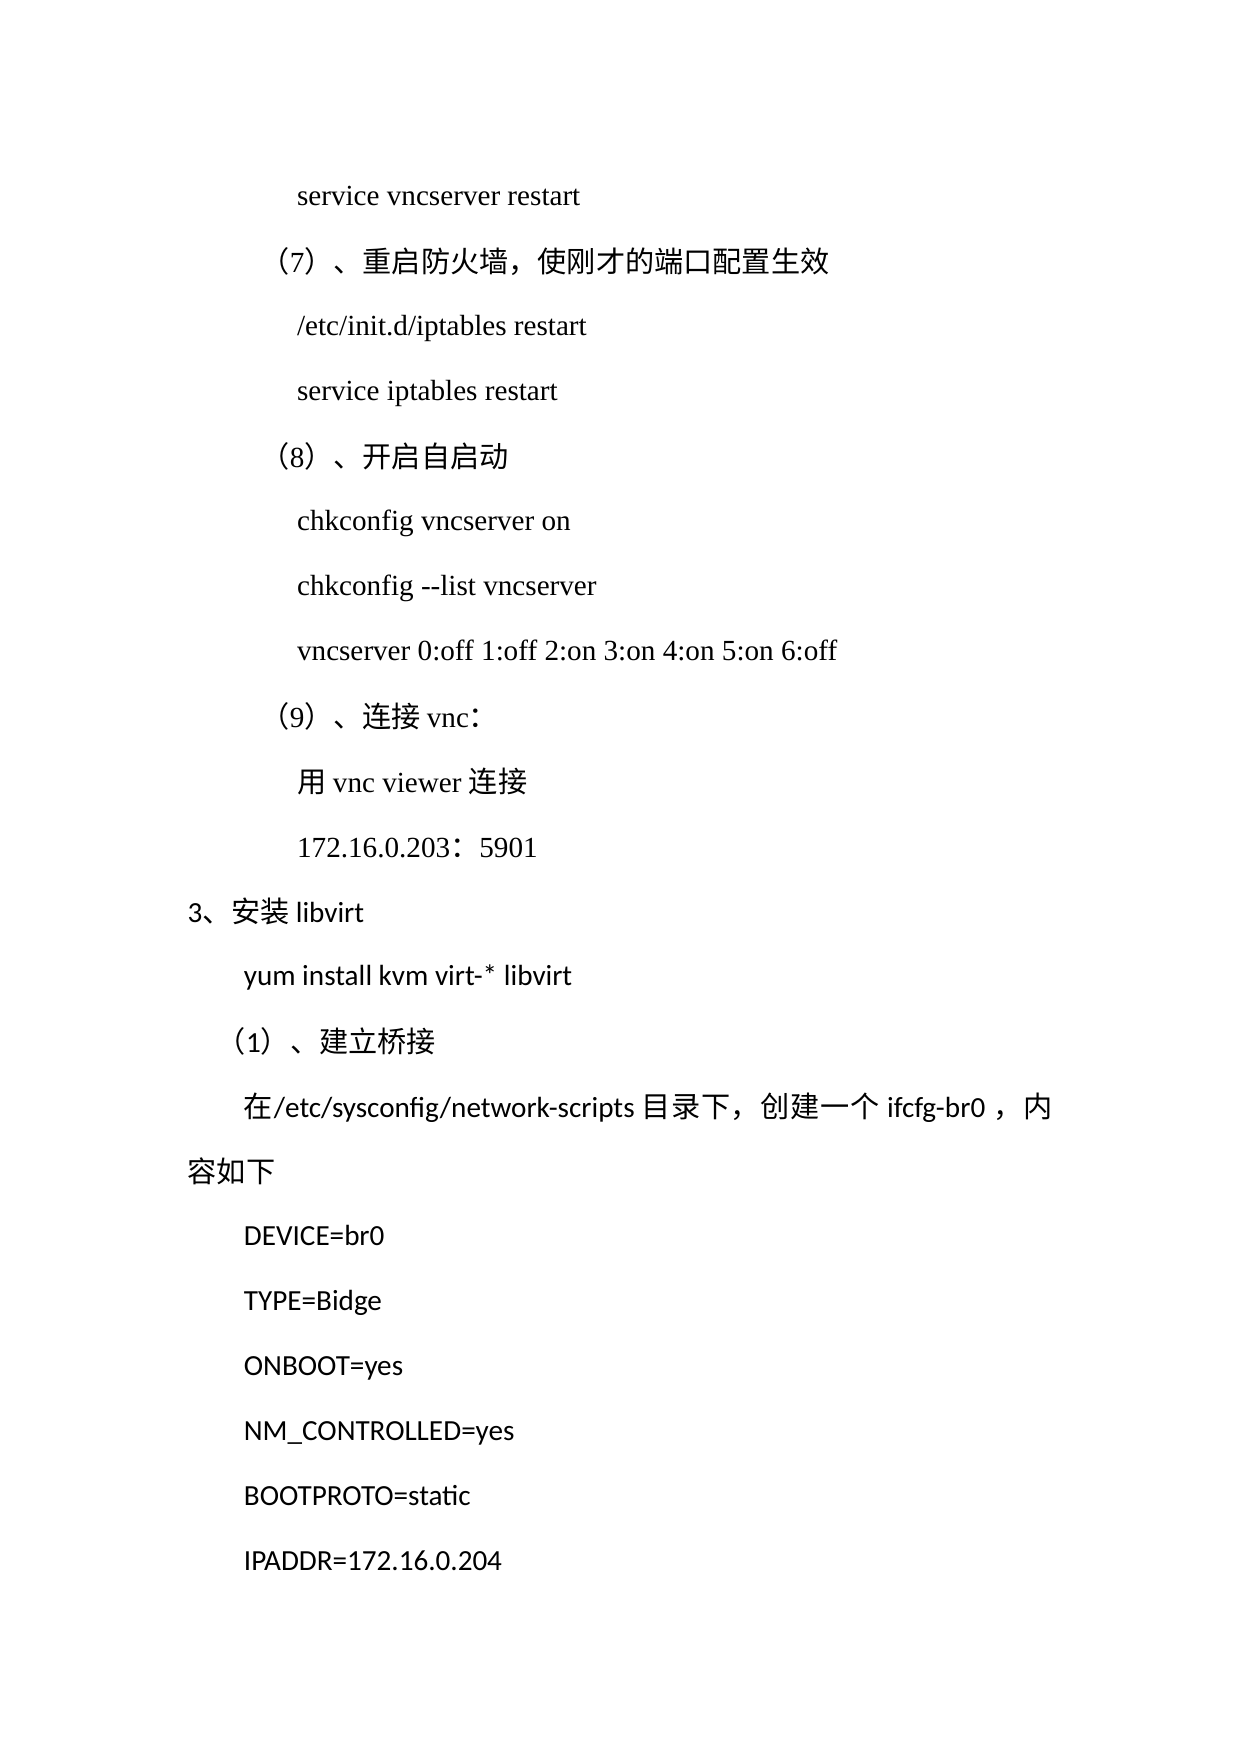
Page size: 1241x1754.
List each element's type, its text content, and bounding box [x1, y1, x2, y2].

text （7）、重启防火墙，使刚才的端口配置生效 [187, 227, 1053, 292]
text 用 vnc viewer 连接 [297, 747, 1053, 812]
text IPADDR=172.16.0.204 [187, 1527, 1053, 1592]
text NM_CONTROLLED=yes [187, 1397, 1053, 1462]
text TYPE=Bidge [187, 1267, 1053, 1332]
text 在/etc/sysconfig/network-scripts目录下，创建一个ifcfg-br0 ，内容如下 [187, 1072, 1053, 1202]
text service iptables restart [297, 357, 1053, 422]
text chkconfig vncserver on [297, 487, 1053, 552]
text /etc/init.d/iptables restart [297, 292, 1053, 357]
text ONBOOT=yes [187, 1332, 1053, 1397]
text vncserver 0:off 1:off 2:on 3:on 4:on 5:on 6:off [297, 617, 1053, 682]
text 3、安装libvirt [187, 877, 1053, 942]
text yum install kvm virt-* libvirt [187, 942, 1053, 1007]
text （1）、建立桥接 [187, 1007, 1053, 1072]
text 172.16.0.203：5901 [297, 812, 1053, 877]
text （8）、开启自启动 [187, 422, 1053, 487]
text （9）、连接vnc： [187, 682, 1053, 747]
text BOOTPROTO=static [187, 1462, 1053, 1527]
text chkconfig --list vncserver [297, 552, 1053, 617]
text service vncserver restart [297, 162, 1053, 227]
text DEVICE=br0 [187, 1202, 1053, 1267]
